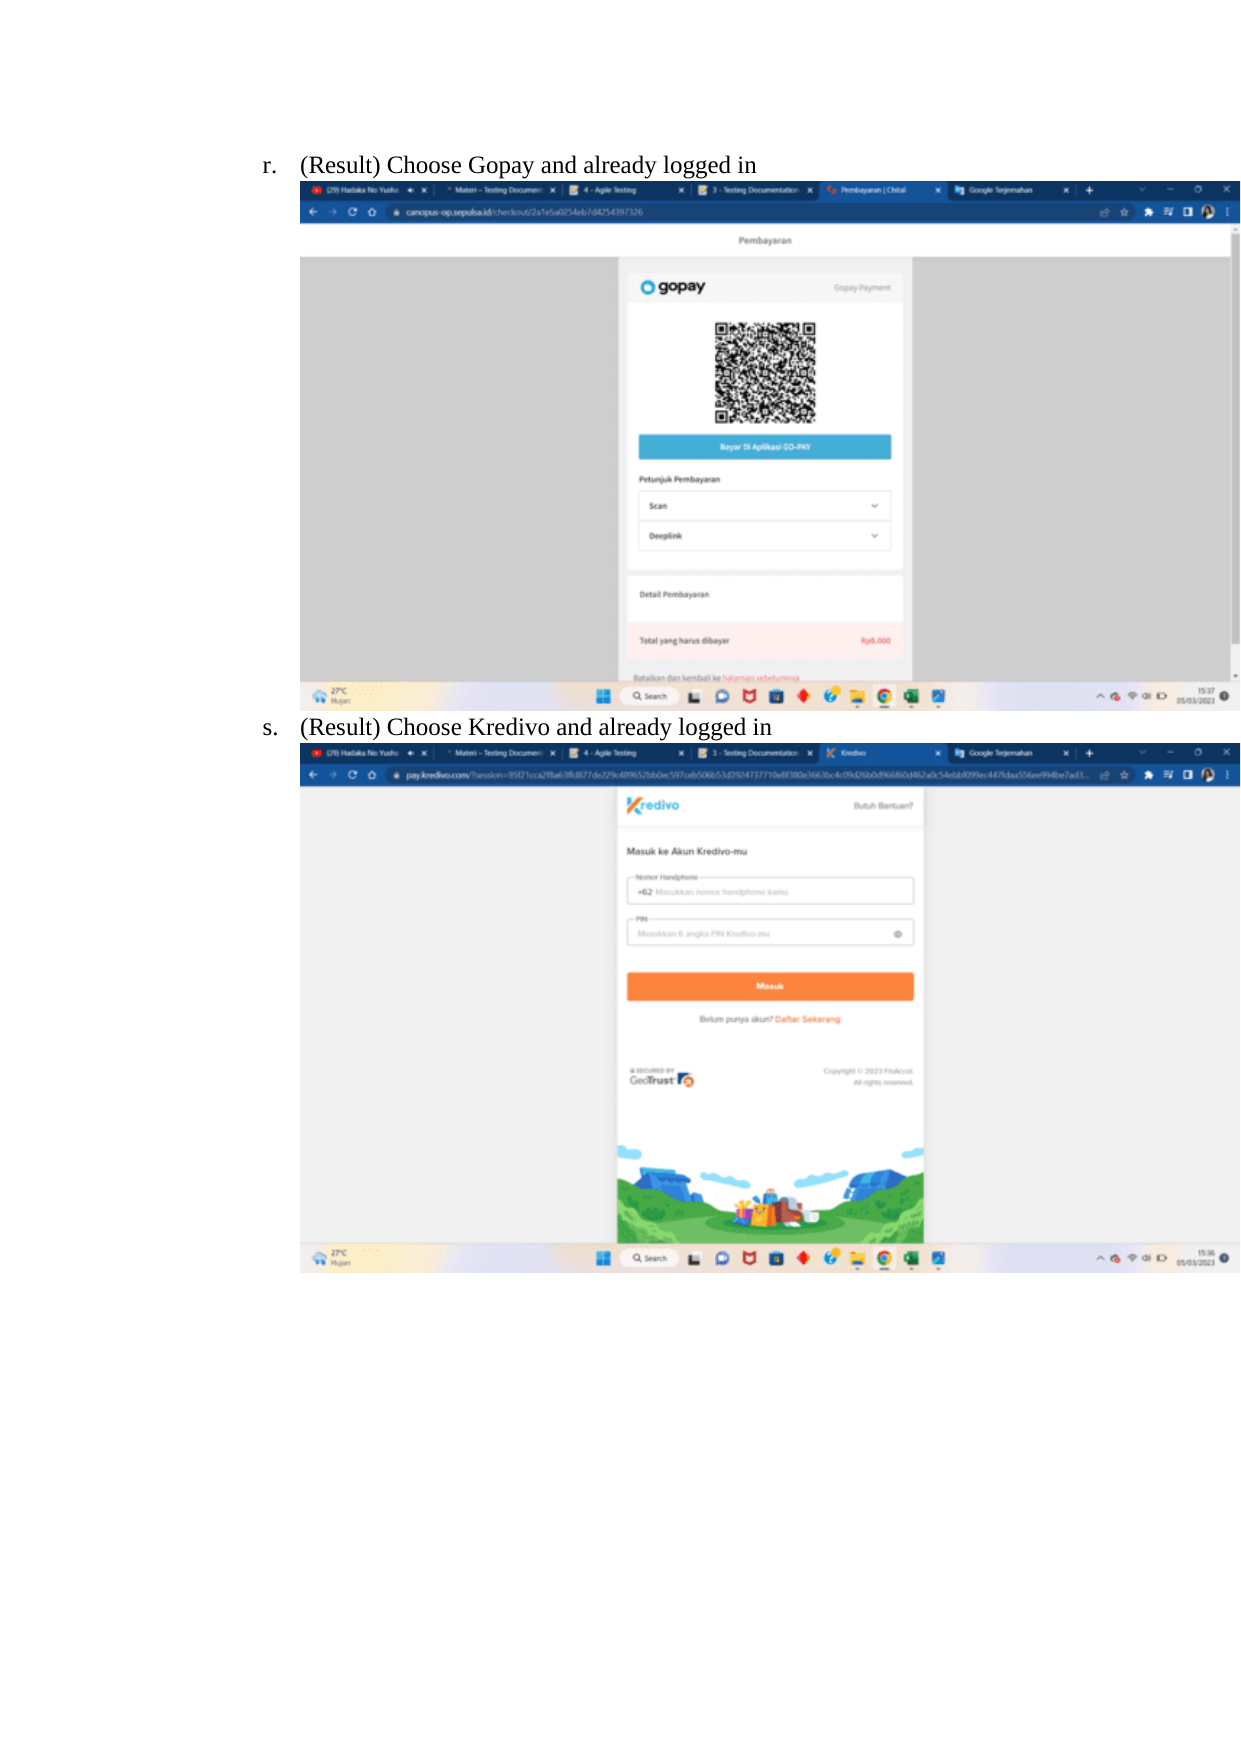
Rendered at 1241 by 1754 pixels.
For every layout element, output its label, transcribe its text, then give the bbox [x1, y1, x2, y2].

picture [300, 743, 1241, 1273]
picture [300, 181, 1241, 711]
